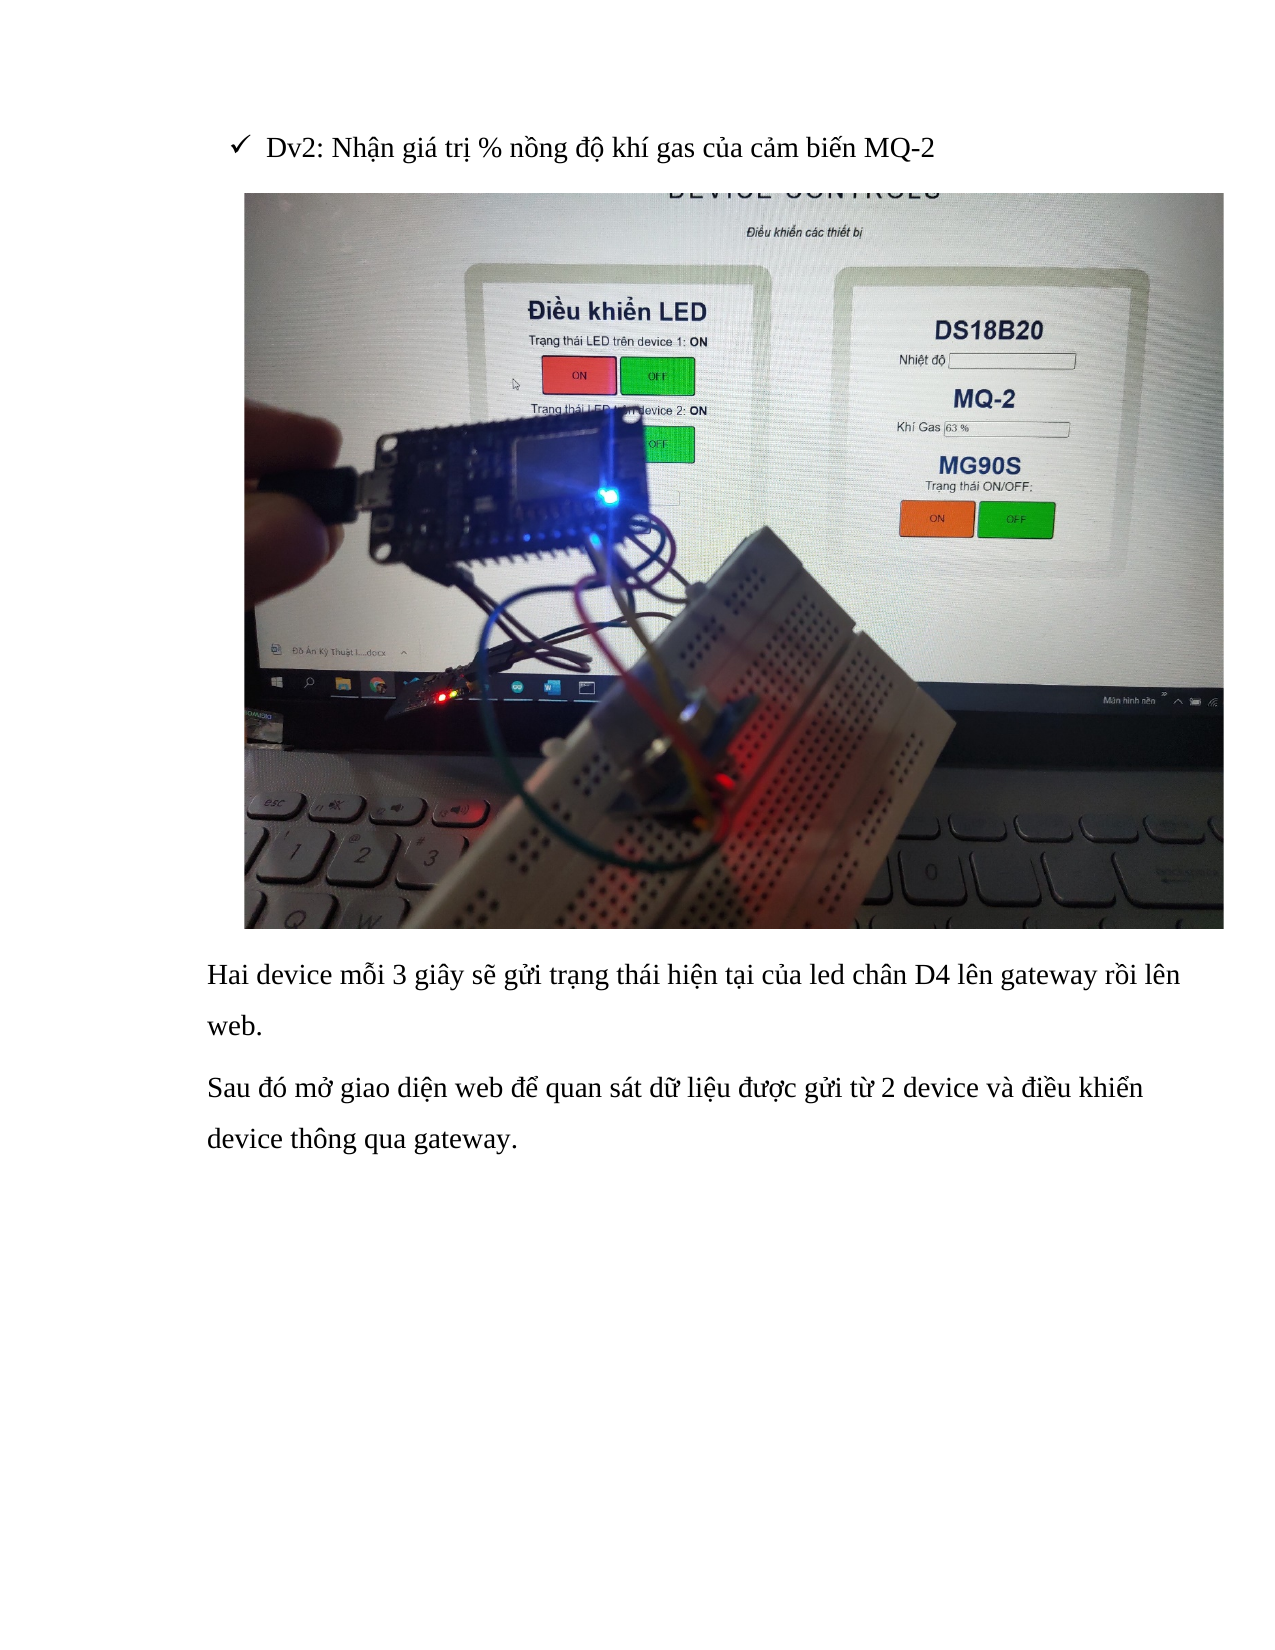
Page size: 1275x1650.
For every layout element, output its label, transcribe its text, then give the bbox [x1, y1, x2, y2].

list Dv2: Nhận giá trị % nồng độ khí gas của cảm biến MQ-2 [228, 131, 1186, 164]
picture [244, 193, 1224, 929]
text Sau đó mở giao diện web để quan sát dữ liệu được gửi từ 2 device và điều khiển device thông qua gateway. [207, 1071, 1186, 1154]
text Hai device mỗi 3 giây sẽ gửi trạng thái hiện tại của led chân D4 lên gateway rồi lên web. [207, 957, 1186, 1041]
